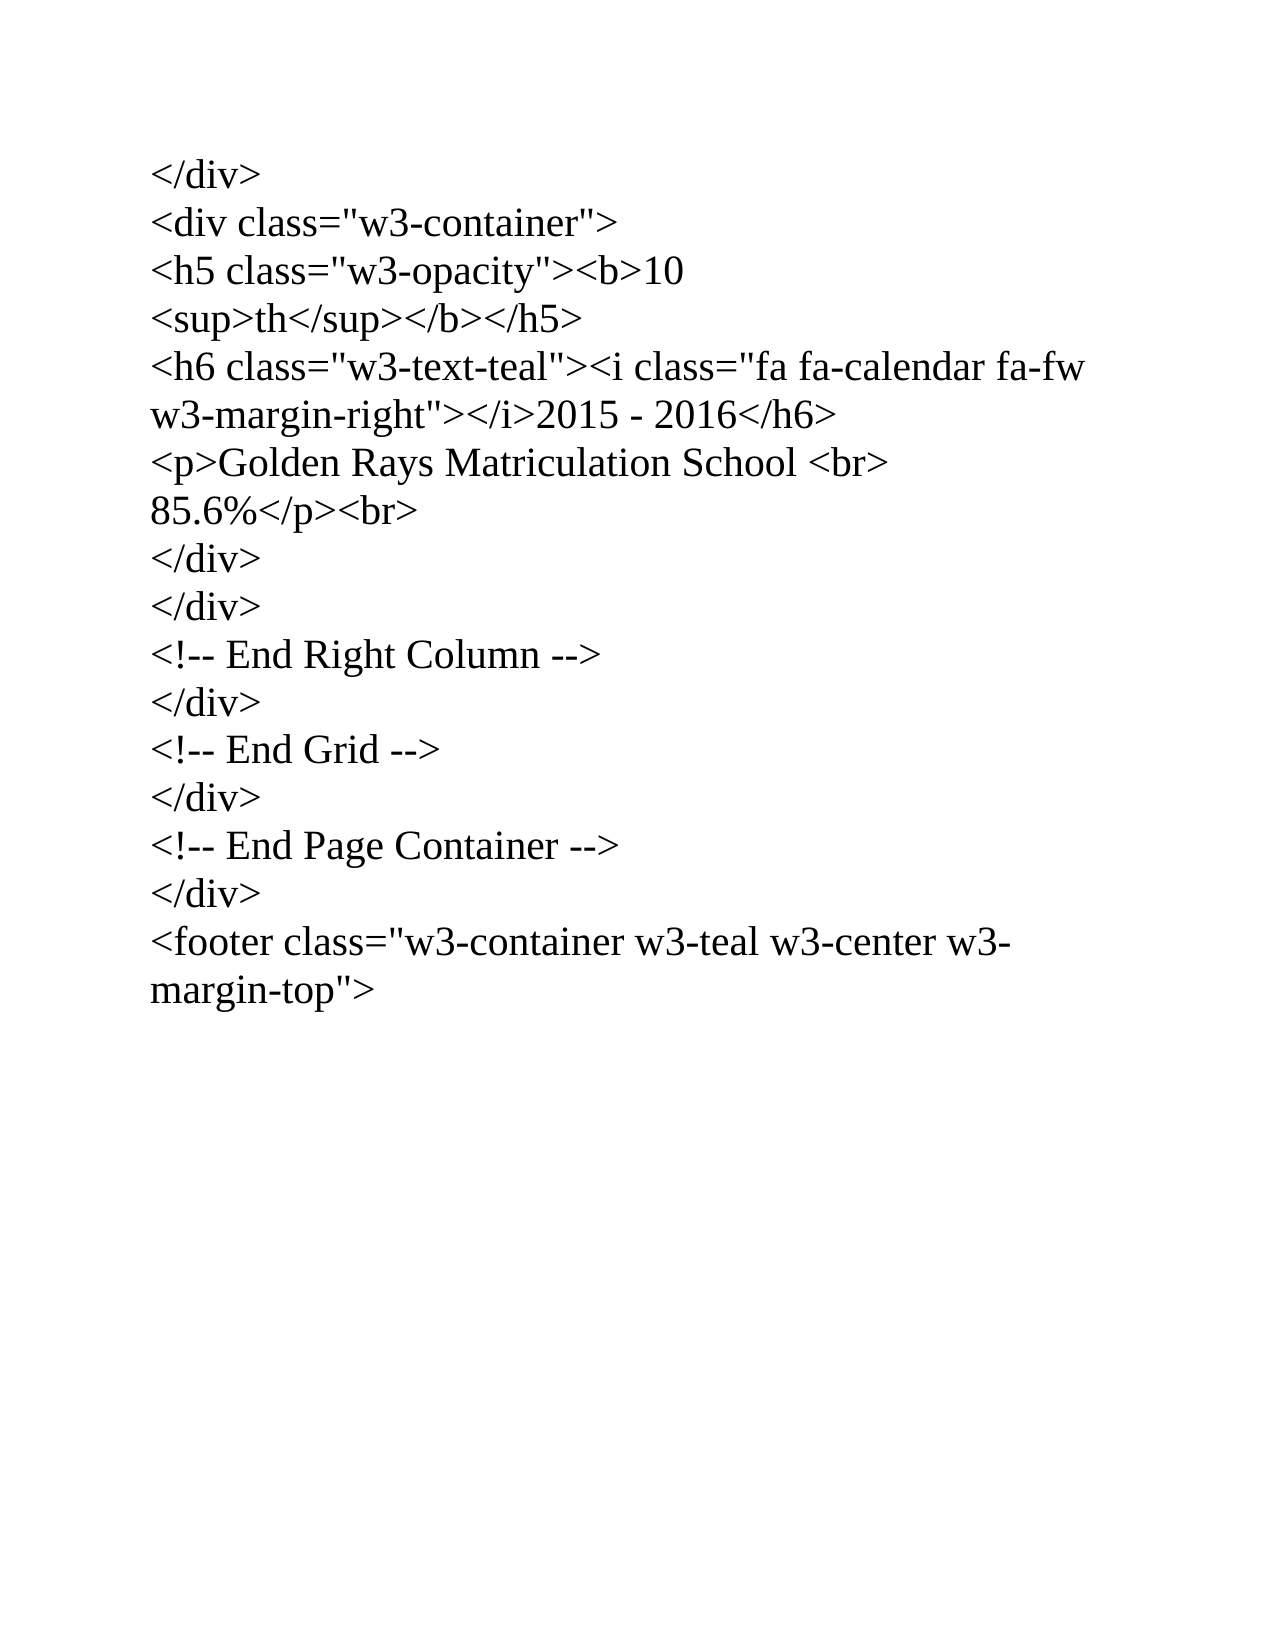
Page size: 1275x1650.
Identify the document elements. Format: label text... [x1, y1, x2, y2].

text </div> [150, 677, 1125, 725]
text <!-- End Grid --> [150, 725, 1125, 773]
text </div> [150, 533, 1125, 581]
text <h5 class="w3-opacity"><b>10 <sup>th</sup></b></h5> [150, 246, 1125, 342]
text </div> [150, 773, 1125, 821]
text <!-- End Page Container --> [150, 821, 1125, 869]
text </div> [150, 150, 1125, 198]
text <p>Golden Rays Matriculation School <br> 85.6%</p><br> [150, 437, 1125, 533]
text <div class="w3-container"> [150, 198, 1125, 246]
text </div> [150, 581, 1125, 629]
text </div> [150, 869, 1125, 917]
text <footer class="w3-container w3-teal w3-center w3-margin-top"> [150, 917, 1125, 1012]
text <h6 class="w3-text-teal"><i class="fa fa-calendar fa-fw w3-margin-right"></i>2015 - 2016</h6> [150, 342, 1125, 437]
text <!-- End Right Column --> [150, 629, 1125, 677]
